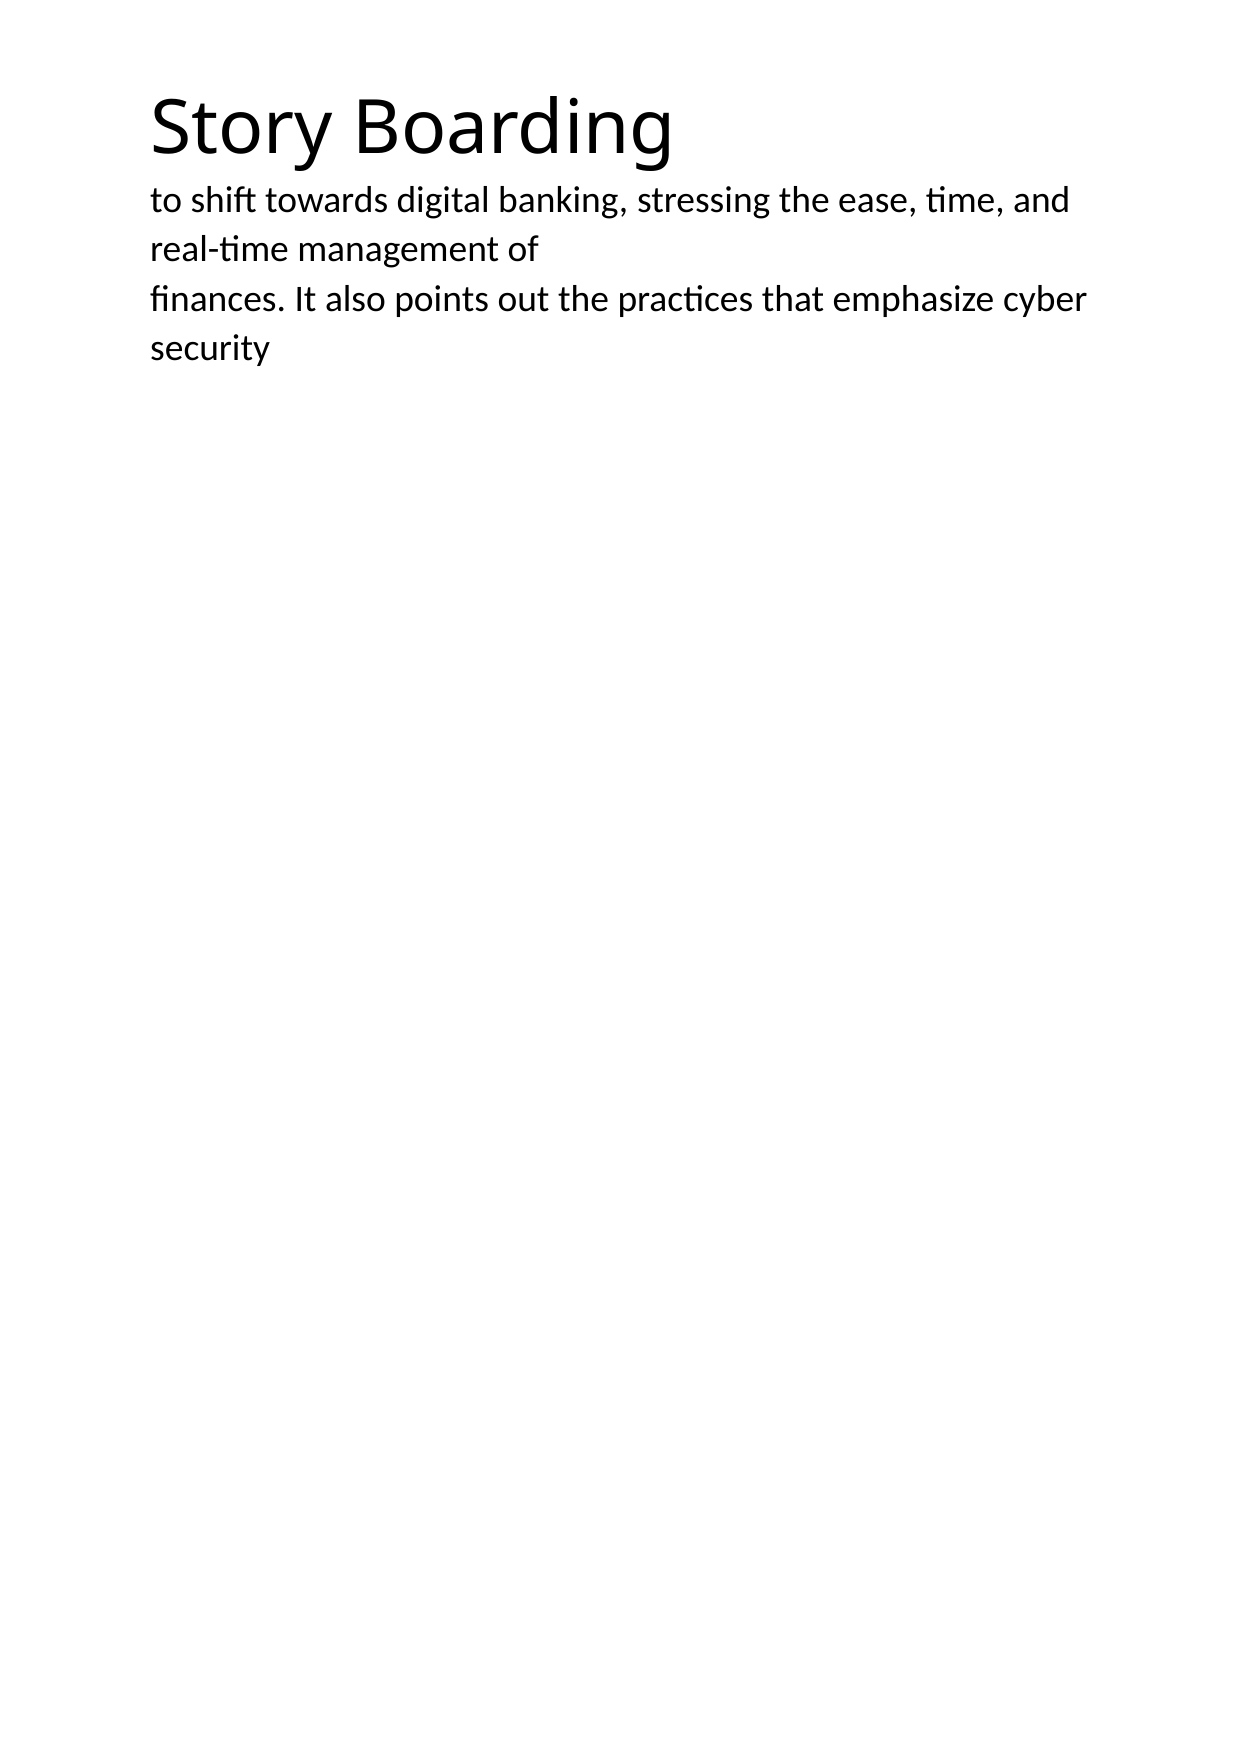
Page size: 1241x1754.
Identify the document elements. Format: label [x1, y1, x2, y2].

text [150, 176, 1090, 370]
